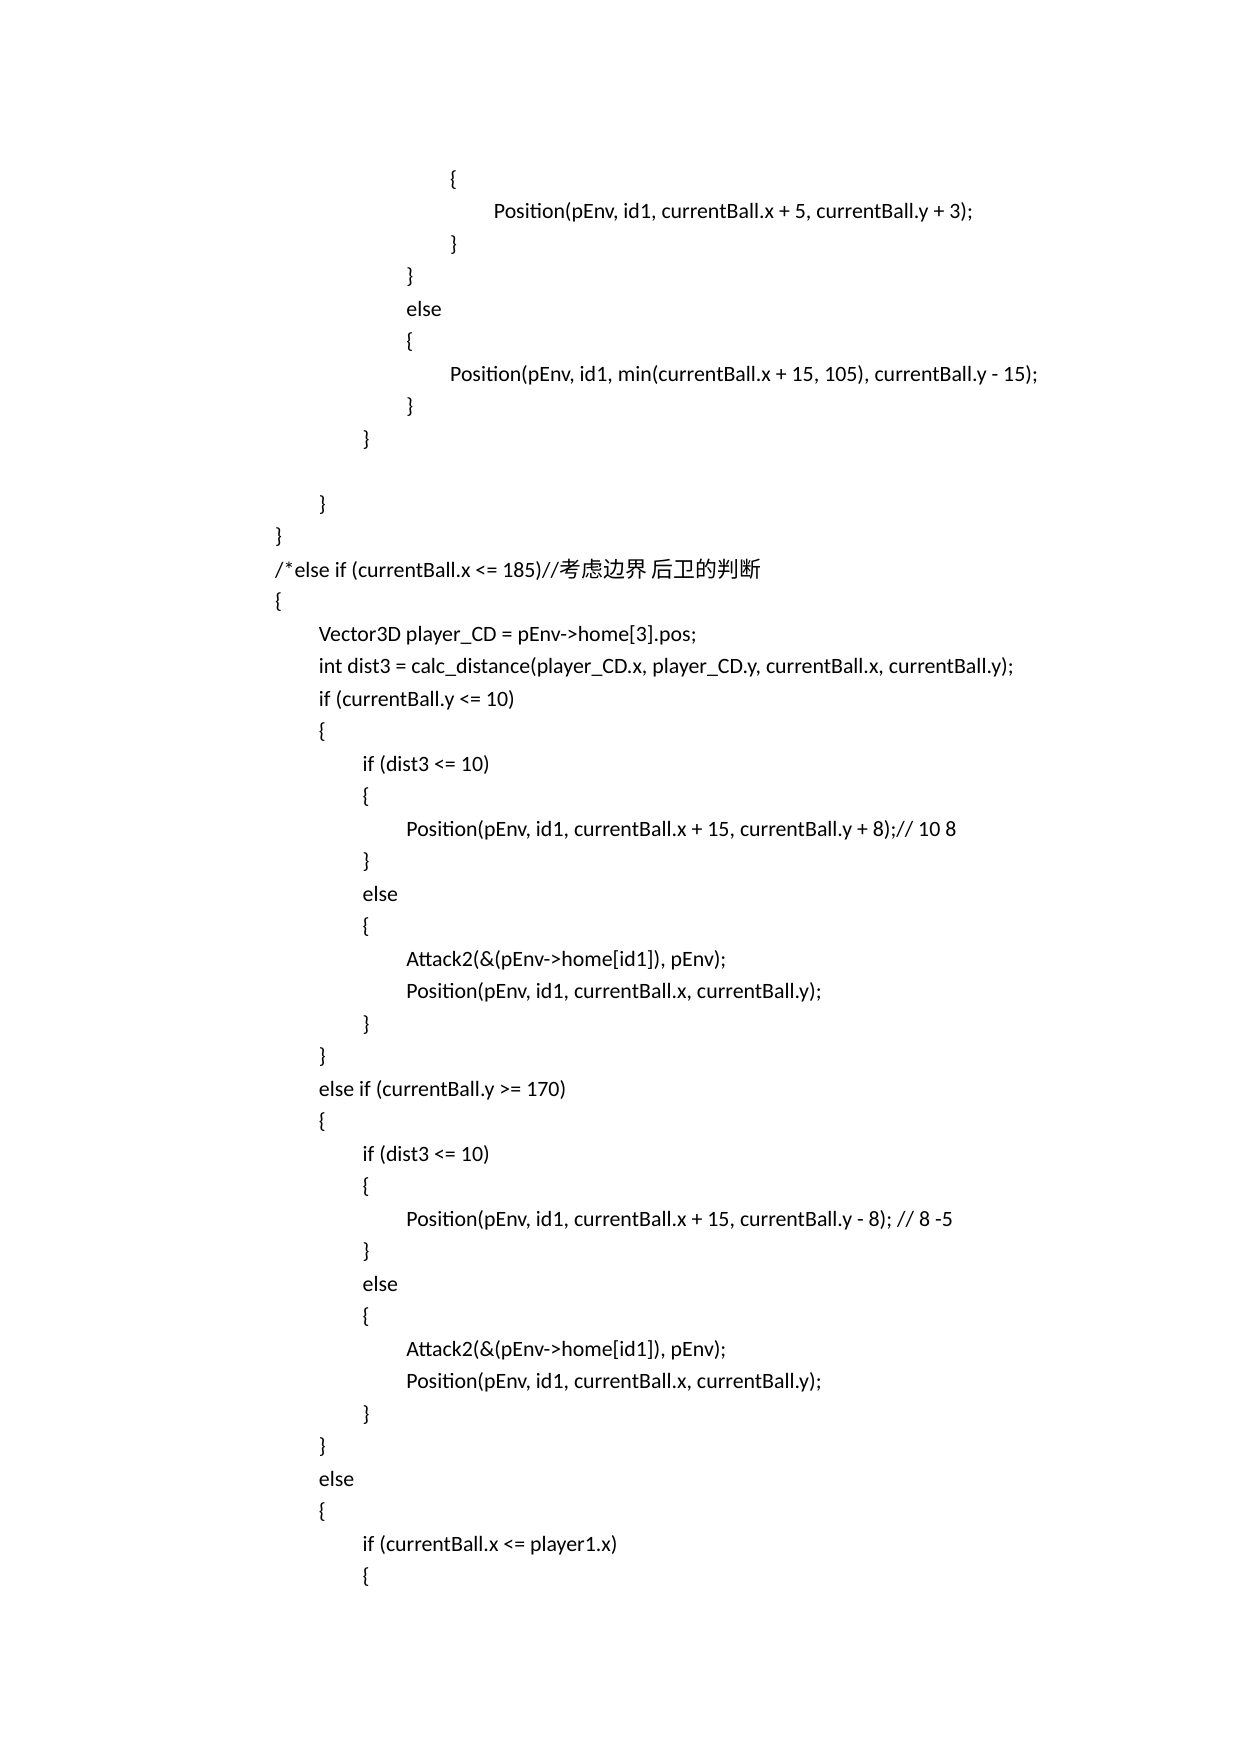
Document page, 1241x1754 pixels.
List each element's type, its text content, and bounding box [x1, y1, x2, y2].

text } [187, 422, 1053, 454]
text } [187, 487, 1053, 519]
text else if (currentBall.y >= 170) [187, 1072, 1053, 1104]
text { [187, 1299, 1053, 1332]
text else [187, 1462, 1053, 1494]
text { [187, 1559, 1053, 1592]
text { [187, 779, 1053, 812]
text { [187, 1169, 1053, 1202]
text } [187, 1039, 1053, 1072]
text Position(pEnv, id1, currentBall.x + 15, currentBall.y + 8);// 10 8 [187, 812, 1053, 844]
text Position(pEnv, id1, currentBall.x, currentBall.y); [187, 974, 1053, 1007]
text } [187, 1429, 1053, 1462]
text } [187, 1007, 1053, 1039]
text /*else if (currentBall.x <= 185)//考虑边界 后卫的判断 [187, 552, 1053, 584]
text { [187, 1104, 1053, 1137]
text } [187, 844, 1053, 877]
text } [187, 1397, 1053, 1429]
text Attack2(&(pEnv->home[id1]), pEnv); [187, 942, 1053, 974]
text else [187, 292, 1053, 324]
text if (dist3 <= 10) [187, 747, 1053, 779]
text { [187, 162, 1053, 194]
text } [187, 227, 1053, 259]
text if (currentBall.y <= 10) [187, 682, 1053, 714]
text Position(pEnv, id1, currentBall.x + 15, currentBall.y - 8); // 8 -5 [187, 1202, 1053, 1234]
text { [187, 714, 1053, 747]
text { [187, 584, 1053, 617]
text Vector3D player_CD = pEnv->home[3].pos; [187, 617, 1053, 649]
text if (currentBall.x <= player1.x) [187, 1527, 1053, 1559]
text { [187, 909, 1053, 942]
text if (dist3 <= 10) [187, 1137, 1053, 1169]
text else [187, 877, 1053, 909]
text Attack2(&(pEnv->home[id1]), pEnv); [187, 1332, 1053, 1364]
text } [187, 389, 1053, 422]
text Position(pEnv, id1, currentBall.x + 5, currentBall.y + 3); [187, 194, 1053, 227]
text { [187, 324, 1053, 357]
text } [187, 1234, 1053, 1267]
text else [187, 1267, 1053, 1299]
text } [187, 519, 1053, 552]
text int dist3 = calc_distance(player_CD.x, player_CD.y, currentBall.x, currentBall.y); [187, 649, 1053, 682]
text Position(pEnv, id1, min(currentBall.x + 15, 105), currentBall.y - 15); [187, 357, 1053, 389]
text { [187, 1494, 1053, 1527]
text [187, 1364, 1053, 1397]
text } [187, 259, 1053, 292]
